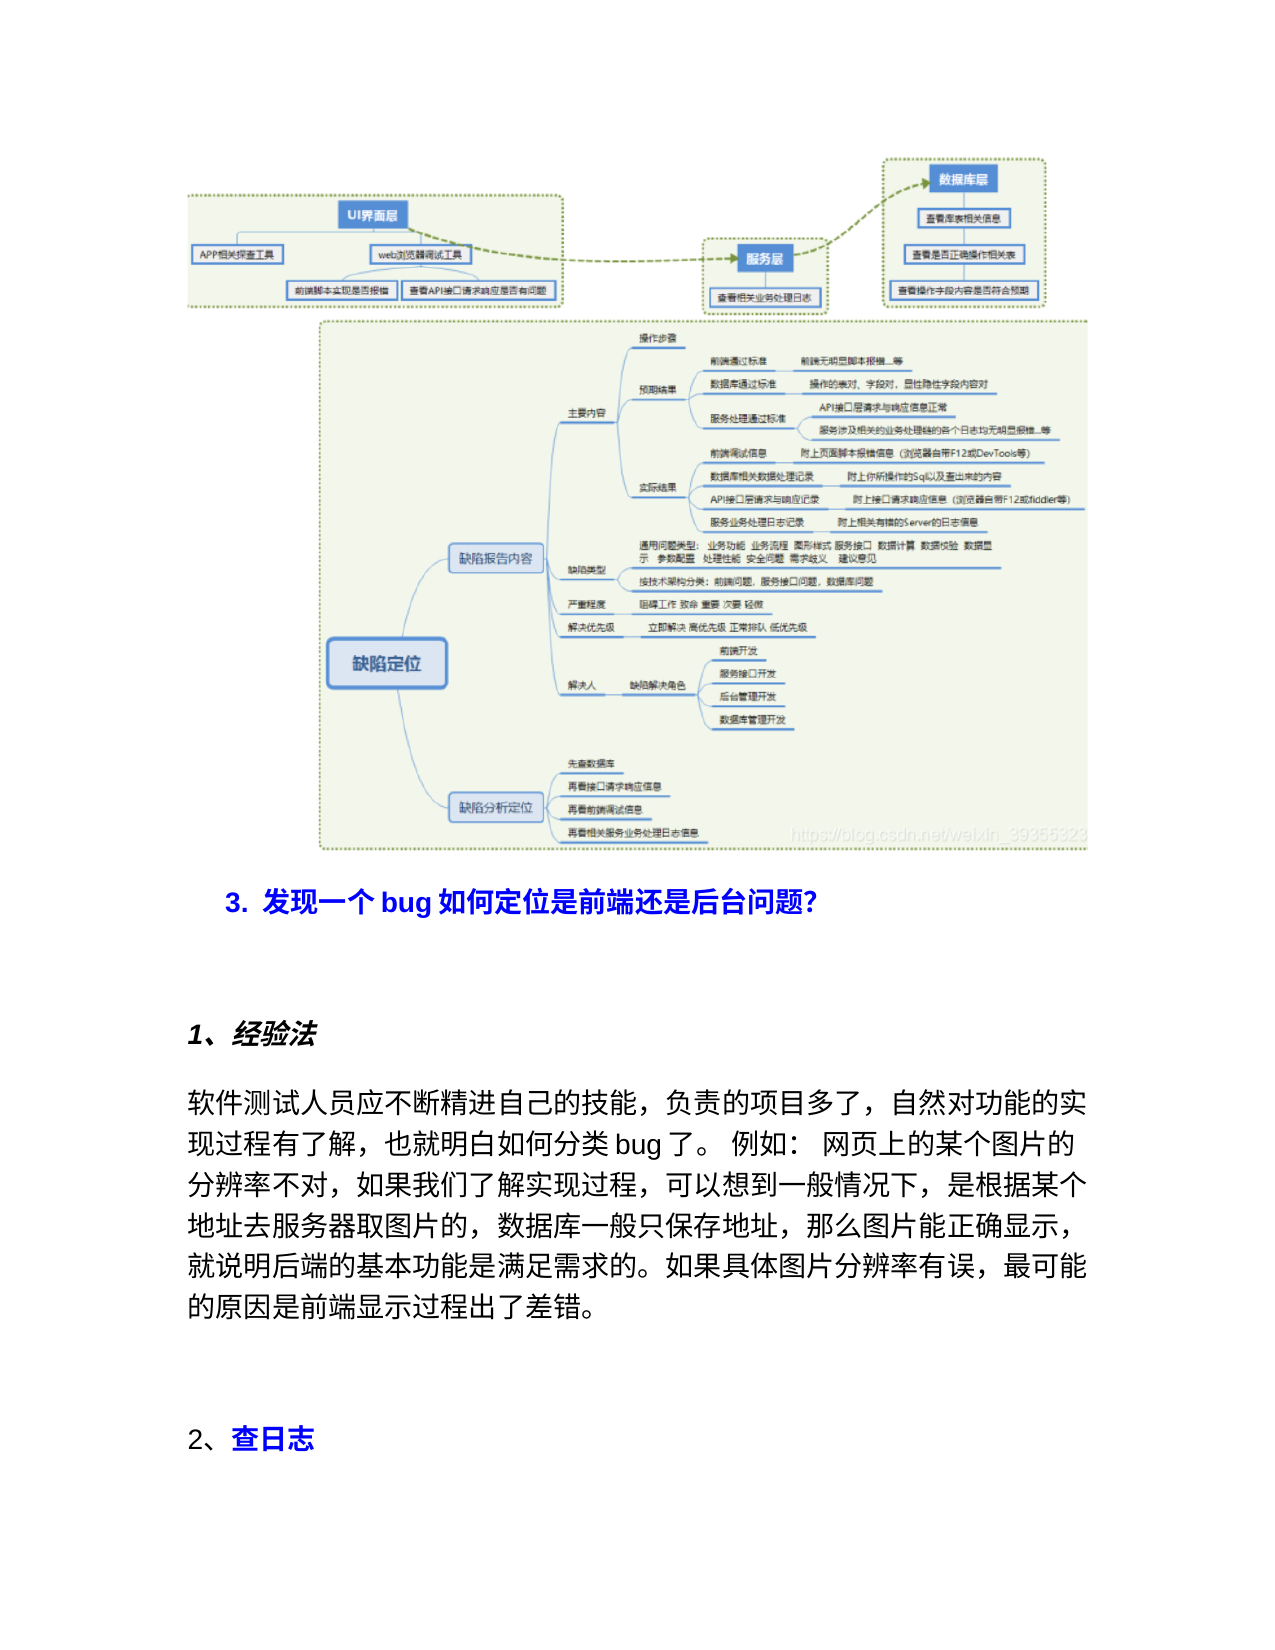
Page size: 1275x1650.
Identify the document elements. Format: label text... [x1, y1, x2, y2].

list 发现一个bug如何定位是前端还是后台问题？ [225, 880, 1087, 921]
text 1、经验法 [187, 1011, 1087, 1052]
text 2、查日志 [187, 1416, 1087, 1457]
text 软件测试人员应不断精进自己的技能，负责的项目多了，自然对功能的实现过程有了解，也就明白如何分类bug了。 例如： 网页上的某个图片的分辨率不对，如果我们了解实现过程，可以想到一般情况下，是根据某个地址去服务器取图片的，数据库一般只保存地址，那么图片能正确显示，就说明后端的基本功能是满足需求的。如果具体图片分辨率有误，最可能的原因是前端显示过程出了差错。 [187, 1081, 1087, 1326]
picture [187, 150, 1088, 851]
